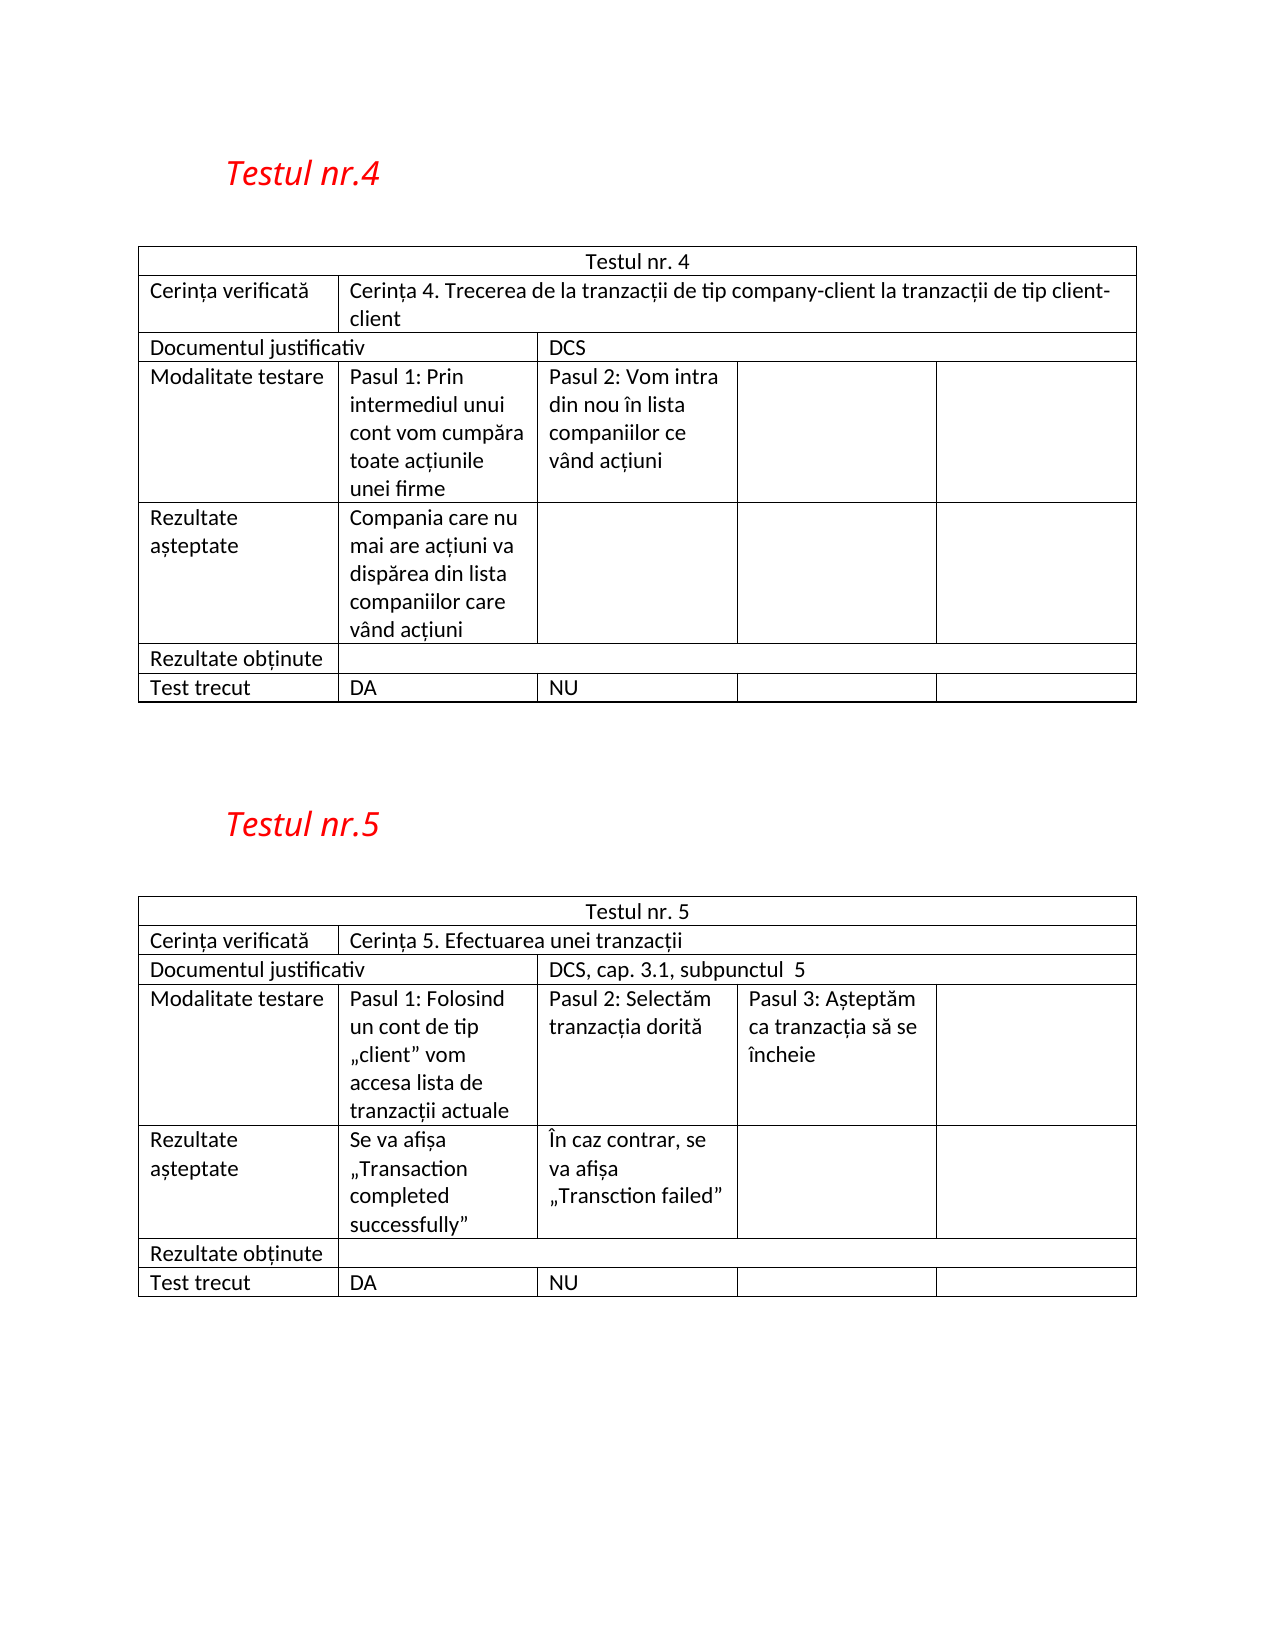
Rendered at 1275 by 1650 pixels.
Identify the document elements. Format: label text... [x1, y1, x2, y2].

table_cell Pasul 1: Folosind un cont de tip „client” vom accesa lista de tranzacții actuale [339, 985, 537, 1124]
table_cell Documentul justificativ [139, 955, 537, 983]
table_header Testul nr. 5 [139, 897, 1136, 925]
table_cell Rezultate obținute [139, 644, 338, 672]
subtitle Testul nr.4 [150, 150, 1125, 195]
table_cell Modalitate testare [139, 985, 338, 1124]
table_cell Rezultate așteptate [139, 1126, 338, 1238]
table_cell [937, 1268, 1136, 1296]
table_cell [937, 985, 1136, 1124]
table_cell Cerința verificată [139, 926, 338, 954]
table_cell Test trecut [139, 674, 338, 701]
table_cell Pasul 1: Prin intermediul unui cont vom cumpăra toate acțiunile unei firme [339, 362, 537, 502]
table_cell NU [538, 1268, 737, 1296]
table_cell [738, 674, 936, 701]
table_cell [738, 1126, 936, 1238]
table_header Testul nr. 4 [139, 247, 1136, 275]
table_cell [937, 503, 1136, 643]
table_cell [339, 1239, 1136, 1267]
table_cell Cerința 4. Trecerea de la tranzacții de tip company-client la tranzacții de tip client-client [339, 276, 1136, 332]
table_cell [538, 503, 737, 643]
table_cell DA [339, 674, 537, 701]
table_cell În caz contrar, se va afișa „Transction failed” [538, 1126, 737, 1238]
table_cell Pasul 3: Așteptăm ca tranzacția să se încheie [738, 985, 936, 1124]
table_cell [937, 674, 1136, 701]
table_cell Rezultate așteptate [139, 503, 338, 643]
table_cell Test trecut [139, 1268, 338, 1296]
table_cell Modalitate testare [139, 362, 338, 502]
table_cell [738, 362, 936, 502]
table_cell [339, 644, 1136, 672]
table_cell Pasul 2: Selectăm tranzacția dorită [538, 985, 737, 1124]
table_cell DCS, cap. 3.1, subpunctul 5 [538, 955, 1136, 983]
table_cell [937, 1126, 1136, 1238]
table_cell [738, 503, 936, 643]
table_cell Cerința verificată [139, 276, 338, 332]
table_cell Pasul 2: Vom intra din nou în lista companiilor ce vând acțiuni [538, 362, 737, 502]
table_cell Compania care nu mai are acțiuni va dispărea din lista companiilor care vând acțiuni [339, 503, 537, 643]
table_cell [937, 362, 1136, 502]
table_cell Documentul justificativ [139, 333, 537, 361]
table_cell [738, 1268, 936, 1296]
table_cell Rezultate obținute [139, 1239, 338, 1267]
table_cell Se va afișa „Transaction completed successfully” [339, 1126, 537, 1238]
table_cell DA [339, 1268, 537, 1296]
subtitle Testul nr.5 [150, 800, 1125, 846]
table_cell DCS [538, 333, 1136, 361]
table_cell NU [538, 674, 737, 701]
table_cell Cerința 5. Efectuarea unei tranzacții [339, 926, 1136, 954]
